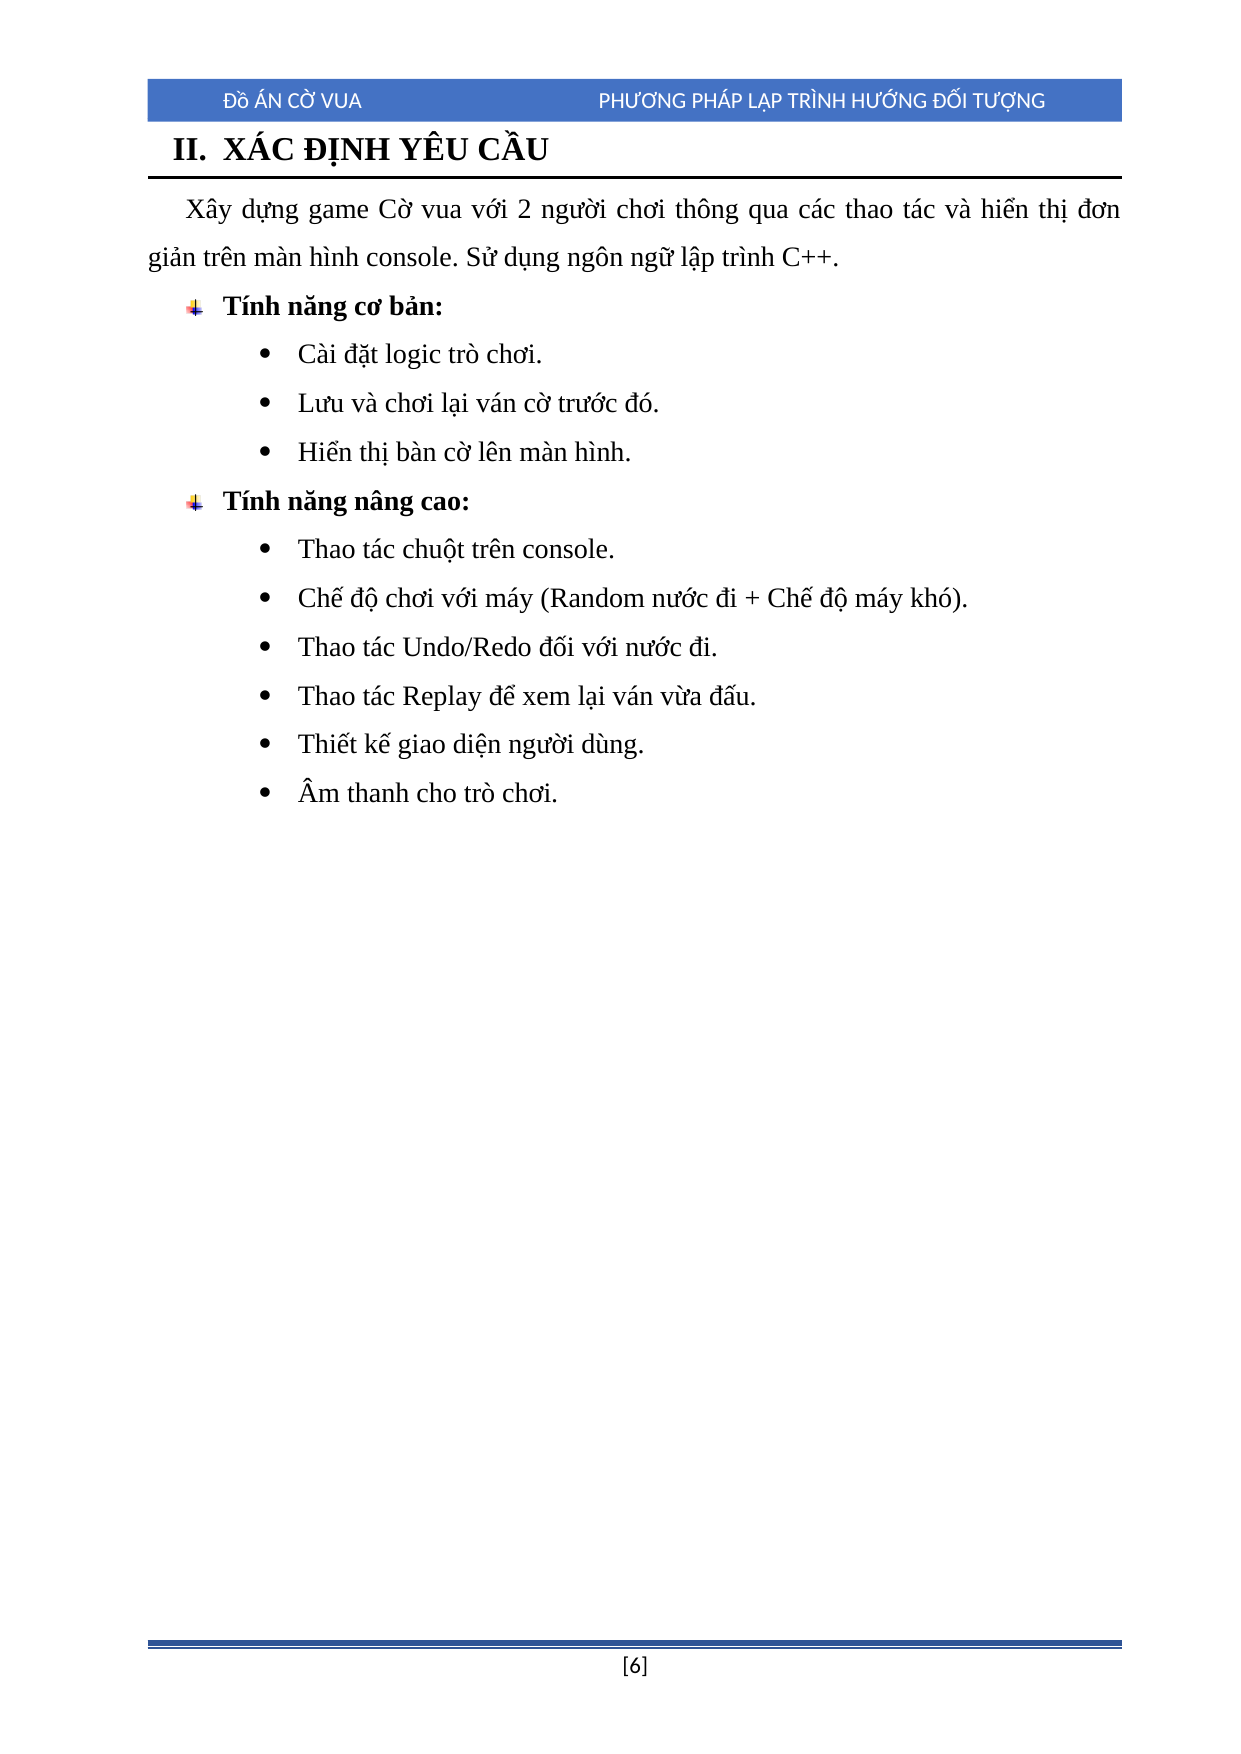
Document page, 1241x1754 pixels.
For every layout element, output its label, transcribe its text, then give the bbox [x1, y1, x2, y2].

list Âm thanh cho trò chơi. [260, 776, 1122, 808]
picture [186, 493, 203, 511]
text Xây dựng game Cờ vua với 2 người chơi thông qua các thao tác và hiển thị đơn giản trên màn hình console. Sử dụng ngôn ngữ lập trình C++. [148, 192, 1122, 273]
list Cài đặt logic trò chơi. [260, 337, 1122, 370]
list Thao tác chuột trên console. [260, 532, 1122, 565]
list Tính năng nâng cao: [185, 484, 1122, 516]
list Thao tác Replay để xem lại ván vừa đấu. [260, 678, 1122, 711]
list Hiển thị bàn cờ lên màn hình. [260, 435, 1122, 467]
list Thiết kế giao diện người dùng. [260, 727, 1122, 760]
list Lưu và chơi lại ván cờ trước đó. [260, 386, 1122, 419]
picture [186, 298, 203, 316]
list Tính năng cơ bản: [185, 289, 1122, 321]
subtitle XÁC ĐỊNH YÊU CẦU [148, 122, 1122, 176]
list Chế độ chơi với máy (Random nước đi + Chế độ máy khó). [260, 581, 1122, 613]
list Thao tác Undo/Redo đối với nước đi. [260, 630, 1122, 662]
